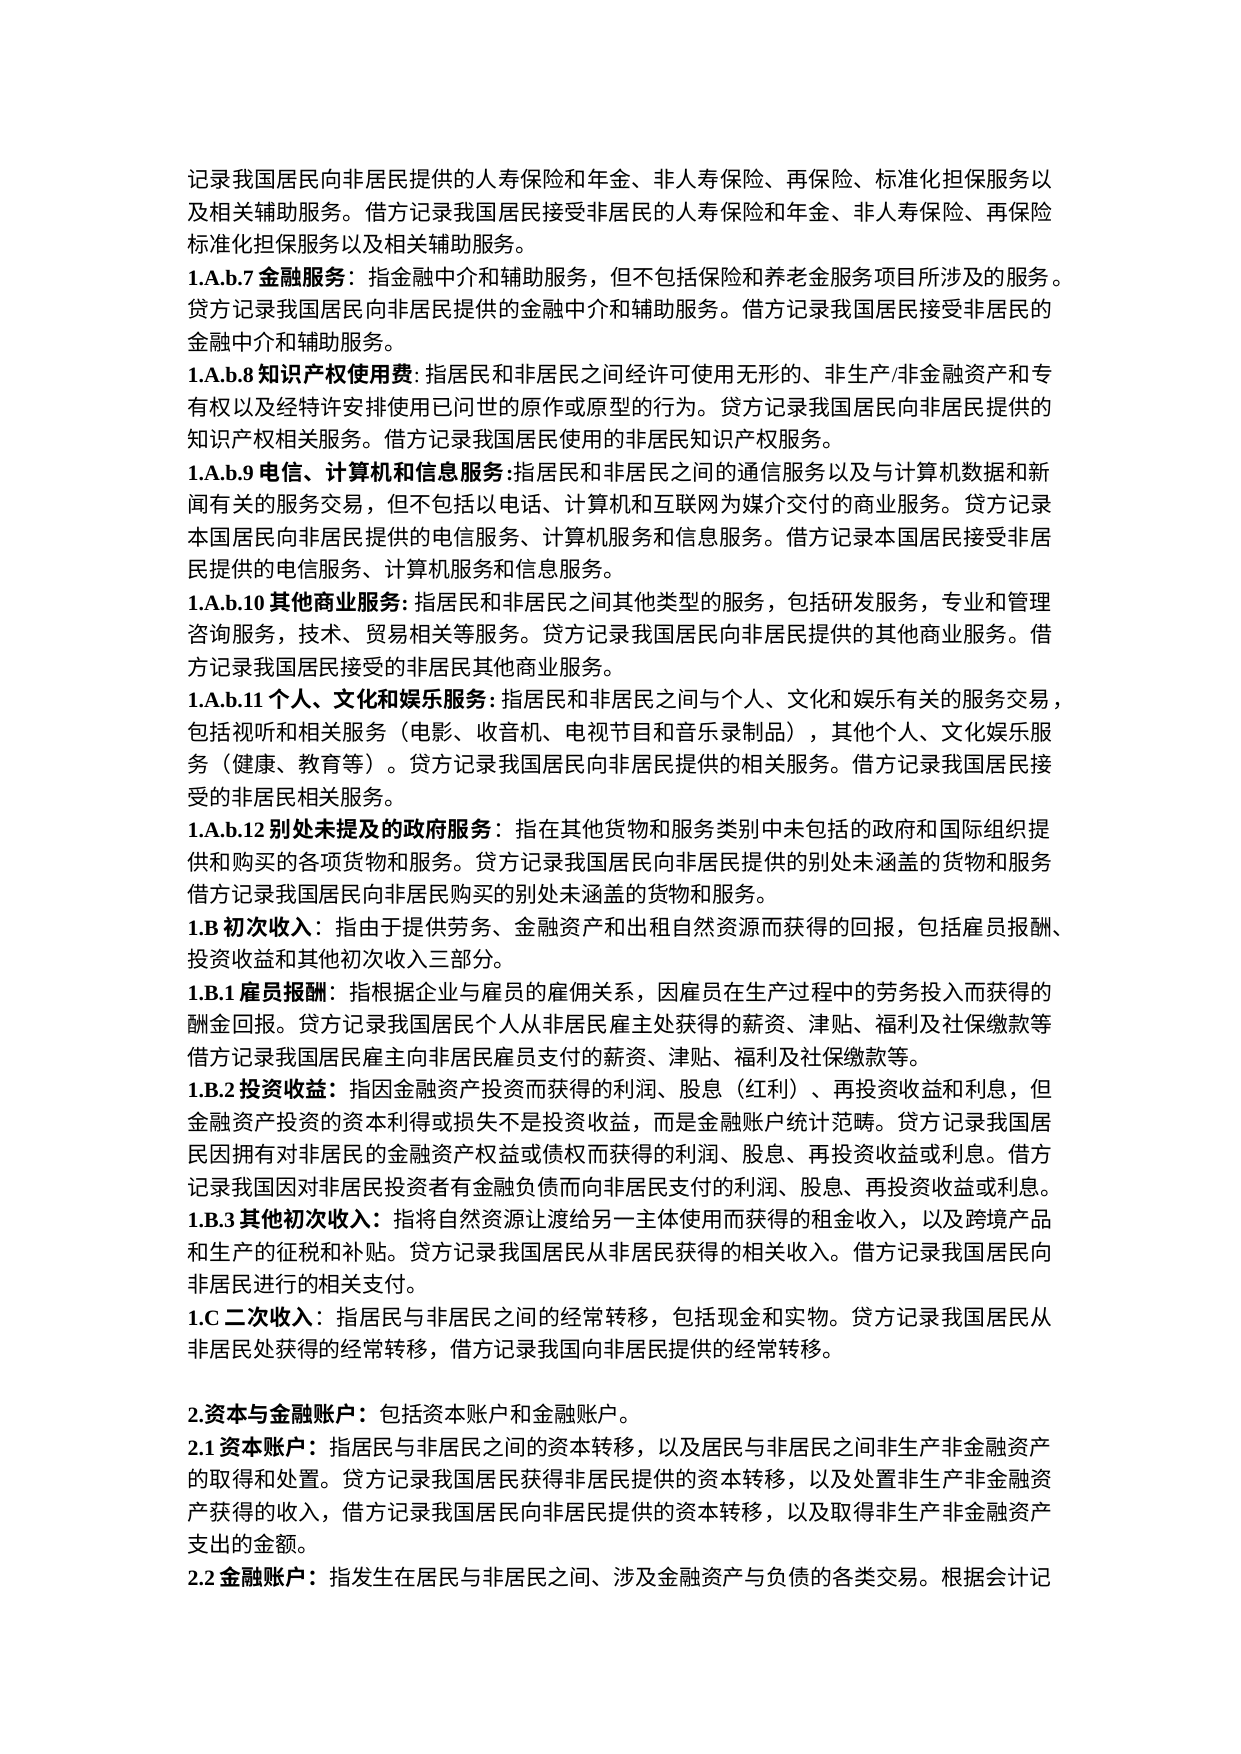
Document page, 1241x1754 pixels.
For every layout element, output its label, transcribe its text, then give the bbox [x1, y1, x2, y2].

text 1.A.b.11个人、文化和娱乐服务: 指居民和非居民之间与个人、文化和娱乐有关的服务交易，包括视听和相关服务（电影、收音机、电视节目和音乐录制品），其他个人、文化娱乐服务（健康、教育等）。贷方记录我国居民向非居民提供的相关服务。借方记录我国居民接受的非居民相关服务。 [187, 682, 1053, 812]
text 1.B.1雇员报酬：指根据企业与雇员的雇佣关系，因雇员在生产过程中的劳务投入而获得的酬金回报。贷方记录我国居民个人从非居民雇主处获得的薪资、津贴、福利及社保缴款等。借方记录我国居民雇主向非居民雇员支付的薪资、津贴、福利及社保缴款等。 [187, 974, 1053, 1072]
text 2.资本与金融账户：包括资本账户和金融账户。 [187, 1397, 1053, 1429]
text 1.C二次收入：指居民与非居民之间的经常转移，包括现金和实物。贷方记录我国居民从非居民处获得的经常转移，借方记录我国向非居民提供的经常转移。 [187, 1299, 1053, 1364]
text 1.B初次收入：指由于提供劳务、金融资产和出租自然资源而获得的回报，包括雇员报酬、投资收益和其他初次收入三部分。 [187, 909, 1053, 974]
text 1.B.3其他初次收入：指将自然资源让渡给另一主体使用而获得的租金收入，以及跨境产品和生产的征税和补贴。贷方记录我国居民从非居民获得的相关收入。借方记录我国居民向非居民进行的相关支付。 [187, 1202, 1053, 1299]
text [187, 1559, 1053, 1592]
text 1.A.b.12别处未提及的政府服务：指在其他货物和服务类别中未包括的政府和国际组织提供和购买的各项货物和服务。贷方记录我国居民向非居民提供的别处未涵盖的货物和服务。借方记录我国居民向非居民购买的别处未涵盖的货物和服务。 [187, 812, 1053, 909]
text 1.A.b.8知识产权使用费: 指居民和非居民之间经许可使用无形的、非生产/非金融资产和专有权以及经特许安排使用已问世的原作或原型的行为。贷方记录我国居民向非居民提供的知识产权相关服务。借方记录我国居民使用的非居民知识产权服务。 [187, 357, 1053, 454]
text 1.B.2投资收益：指因金融资产投资而获得的利润、股息（红利）、再投资收益和利息，但金融资产投资的资本利得或损失不是投资收益，而是金融账户统计范畴。贷方记录我国居民因拥有对非居民的金融资产权益或债权而获得的利润、股息、再投资收益或利息。借方记录我国因对非居民投资者有金融负债而向非居民支付的利润、股息、再投资收益或利息。 [187, 1072, 1053, 1202]
text 1.A.b.10其他商业服务: 指居民和非居民之间其他类型的服务，包括研发服务，专业和管理咨询服务，技术、贸易相关等服务。贷方记录我国居民向非居民提供的其他商业服务。借方记录我国居民接受的非居民其他商业服务。 [187, 584, 1053, 682]
text 2.1资本账户：指居民与非居民之间的资本转移，以及居民与非居民之间非生产非金融资产的取得和处置。贷方记录我国居民获得非居民提供的资本转移，以及处置非生产非金融资产获得的收入，借方记录我国居民向非居民提供的资本转移，以及取得非生产非金融资产支出的金额。 [187, 1429, 1053, 1559]
text 1.A.b.9电信、计算机和信息服务:指居民和非居民之间的通信服务以及与计算机数据和新闻有关的服务交易，但不包括以电话、计算机和互联网为媒介交付的商业服务。贷方记录本国居民向非居民提供的电信服务、计算机服务和信息服务。借方记录本国居民接受非居民提供的电信服务、计算机服务和信息服务。 [187, 454, 1053, 584]
text 1.A.b.7金融服务：指金融中介和辅助服务，但不包括保险和养老金服务项目所涉及的服务。贷方记录我国居民向非居民提供的金融中介和辅助服务。借方记录我国居民接受非居民的金融中介和辅助服务。 [187, 259, 1053, 357]
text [187, 162, 1053, 259]
